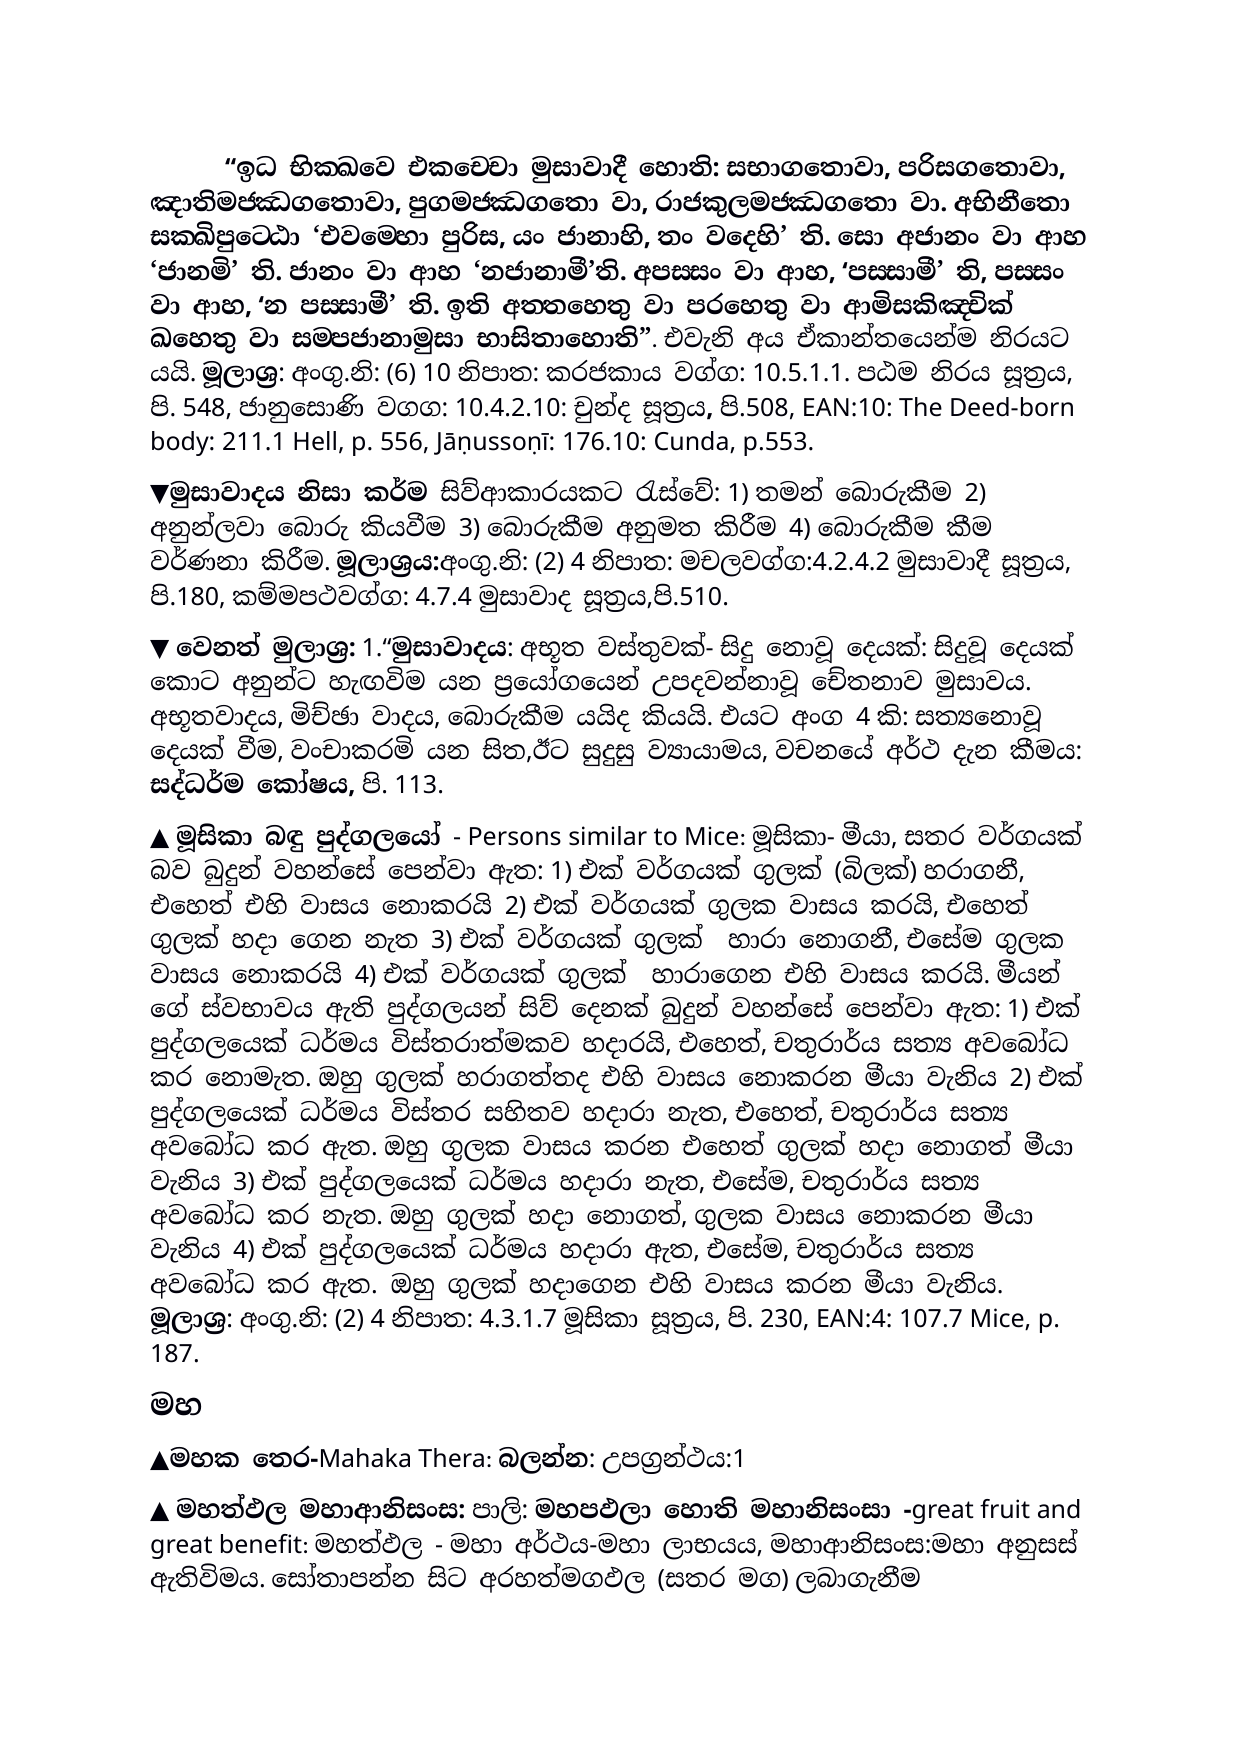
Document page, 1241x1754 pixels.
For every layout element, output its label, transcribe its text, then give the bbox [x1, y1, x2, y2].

text ▲ මූසිකා බඳු පුද්ගලයෝ - Persons similar to Mice: මූසිකා- මීයා, සතර වර්ගයක් බව බුදුන් වහන්සේ පෙන්වා ඇත: 1) එක් වර්ගයක් ගුලක් (බිලක්) හරාගනී, එහෙත් එහි වාසය නොකරයි 2) එක් වර්ගයක් ගුලක වාසය කරයි, එහෙත් ගුලක් හදා ගෙන නැත 3) එක් වර්ගයක් ගුලක් හාරා නොගනී, එසේම ගුලක වාසය නොකරයි 4) එක් වර්ගයක් ගුලක් හාරාගෙන එහි වාසය කරයි. මීයන් ගේ ස්වභාවය ඇති පුද්ගලයන් සිව් දෙනක් බුදුන් වහන්සේ පෙන්වා ඇත: 1) එක් පුද්ගලයෙක් ධර්මය විස්තරාත්මකව හදාරයි, එහෙත්, චතුරාර්ය සත්‍ය අවබෝධ කර නොමැත. ඔහු ගුලක් හරාගත්තද එහි වාසය නොකරන මීයා වැනිය 2) එක් පුද්ගලයෙක් ධර්මය විස්තර සහිතව හදාරා නැත, එහෙත්, චතුරාර්ය සත්‍ය අවබෝධ කර ඇත. ඔහු ගුලක වාසය කරන එහෙත් ගුලක් හදා නොගත් මීයා වැනිය 3) එක් පුද්ගලයෙක් ධර්මය හදාරා නැත, එසේම, චතුරාර්ය සත්‍ය අවබෝධ කර නැත. ඔහු ගුලක් හදා නොගත්, ගුලක වාසය නොකරන මීයා වැනිය 4) එක් පුද්ගලයෙක් ධර්මය හදාරා ඇත, එසේම, චතුරාර්ය සත්‍ය අවබෝධ කර ඇත. ඔහු ගුලක් හදාගෙන එහි වාසය කරන මීයා වැනිය. මූලාශ්‍ර: අංගු.නි: (2) 4 නිපාත: 4.3.1.7 මූසිකා සූත්‍රය, පි. 230, EAN:4: 107.7 Mice, p. 187. [150, 818, 1090, 1369]
text “ඉධ භික‍්ඛවෙ එකච‍්චො මුසාවාදී හොති: සභාගතොවා, පරිසගතොවා, ඤාතිමජ‍්ඣගතොවා, පුගමජ‍්ඣගතො වා, රාජකුලමජ‍්ඣගතො වා. අභිනීතො සක‍්ඛිපුට‍්ඨො ‘එවම‍්හො පුරිස, යං ජානාහි, තං වදෙහි’ ති. සො අජානං වා ආහ ‘ජානමි’ ති. ජානං වා ආහ ‘නජානාමී’ති. අපස‍්සං වා ආහ, ‘පස‍්සාමී’ ති, පස‍්සං වා ආහ, ‘න පස‍්සාමී’ ති. ඉති අත‍්තහෙතු වා පරහෙතු වා ආමිසකිඤ‍්චික‍්ඛහෙතු වා සම‍්පජානාමුසා භාසිතාහොති”. එවැනි අය ඒකාන්තයෙන්ම නිරයට යයි. මූලාශ්‍ර: අංගු.නි: (6) 10 නිපාත: කරජකාය වග්ග: 10.5.1.1. පඨම නිරය සූත්‍රය, පි. 548, ජානුසොණි වගග: 10.4.2.10: චුන්ද සූත්‍රය, පි.508, EAN:10: The Deed-born body: 211.1 Hell, p. 556, Jāṇussoṇī: 176.10: Cunda, p.553. [150, 150, 1090, 458]
text ▼මුසාවාදය නිසා කර්ම සිව්ආකාරයකට රැස්වේ: 1) තමන් බොරුකීම 2) අනුන්ලවා බොරු කියවීම 3) බොරුකීම අනුමත කිරීම 4) බොරුකීම කීම වර්ණනා කිරීම. මූලාශ්‍රය:අංගු.නි: (2) 4 නිපාත: මචලවග්ග:4.2.4.2 මුසාවාදී සූත්‍රය, පි.180, කම්මපථවග්ග: 4.7.4 මුසාවාද සූත්‍රය,පි.510. [150, 475, 1090, 613]
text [150, 1492, 1090, 1596]
text මහ [150, 1386, 1090, 1424]
text ▼ වෙනත් මුලාශ්‍ර: 1.“මුසාවාදය: අභූත වස්තුවක්- සිදු නොවූ දෙයක්: සිදුවූ දෙයක් කොට අනුන්ට හැඟවිම යන ප්‍රයෝගයෙන් උපදවන්නාවූ චේතනාව මුසාවය. අභූතවාදය, මිච්ඡා වාදය, බොරුකීම යයිද කියයි. එයට අංග 4 කි: සත්‍යනොවූ දෙයක් වීම, වංචාකරමි යන සිත,ඊට සුදුසු ව්‍යායාමය, වචනයේ අර්ථ දැන කීමය: සද්ධර්ම කෝෂය, පි. 113. [150, 629, 1090, 802]
text ▲මහක තෙර-Mahaka Thera: බලන්න: උපග්‍රන්ථය:1 [150, 1441, 1090, 1475]
